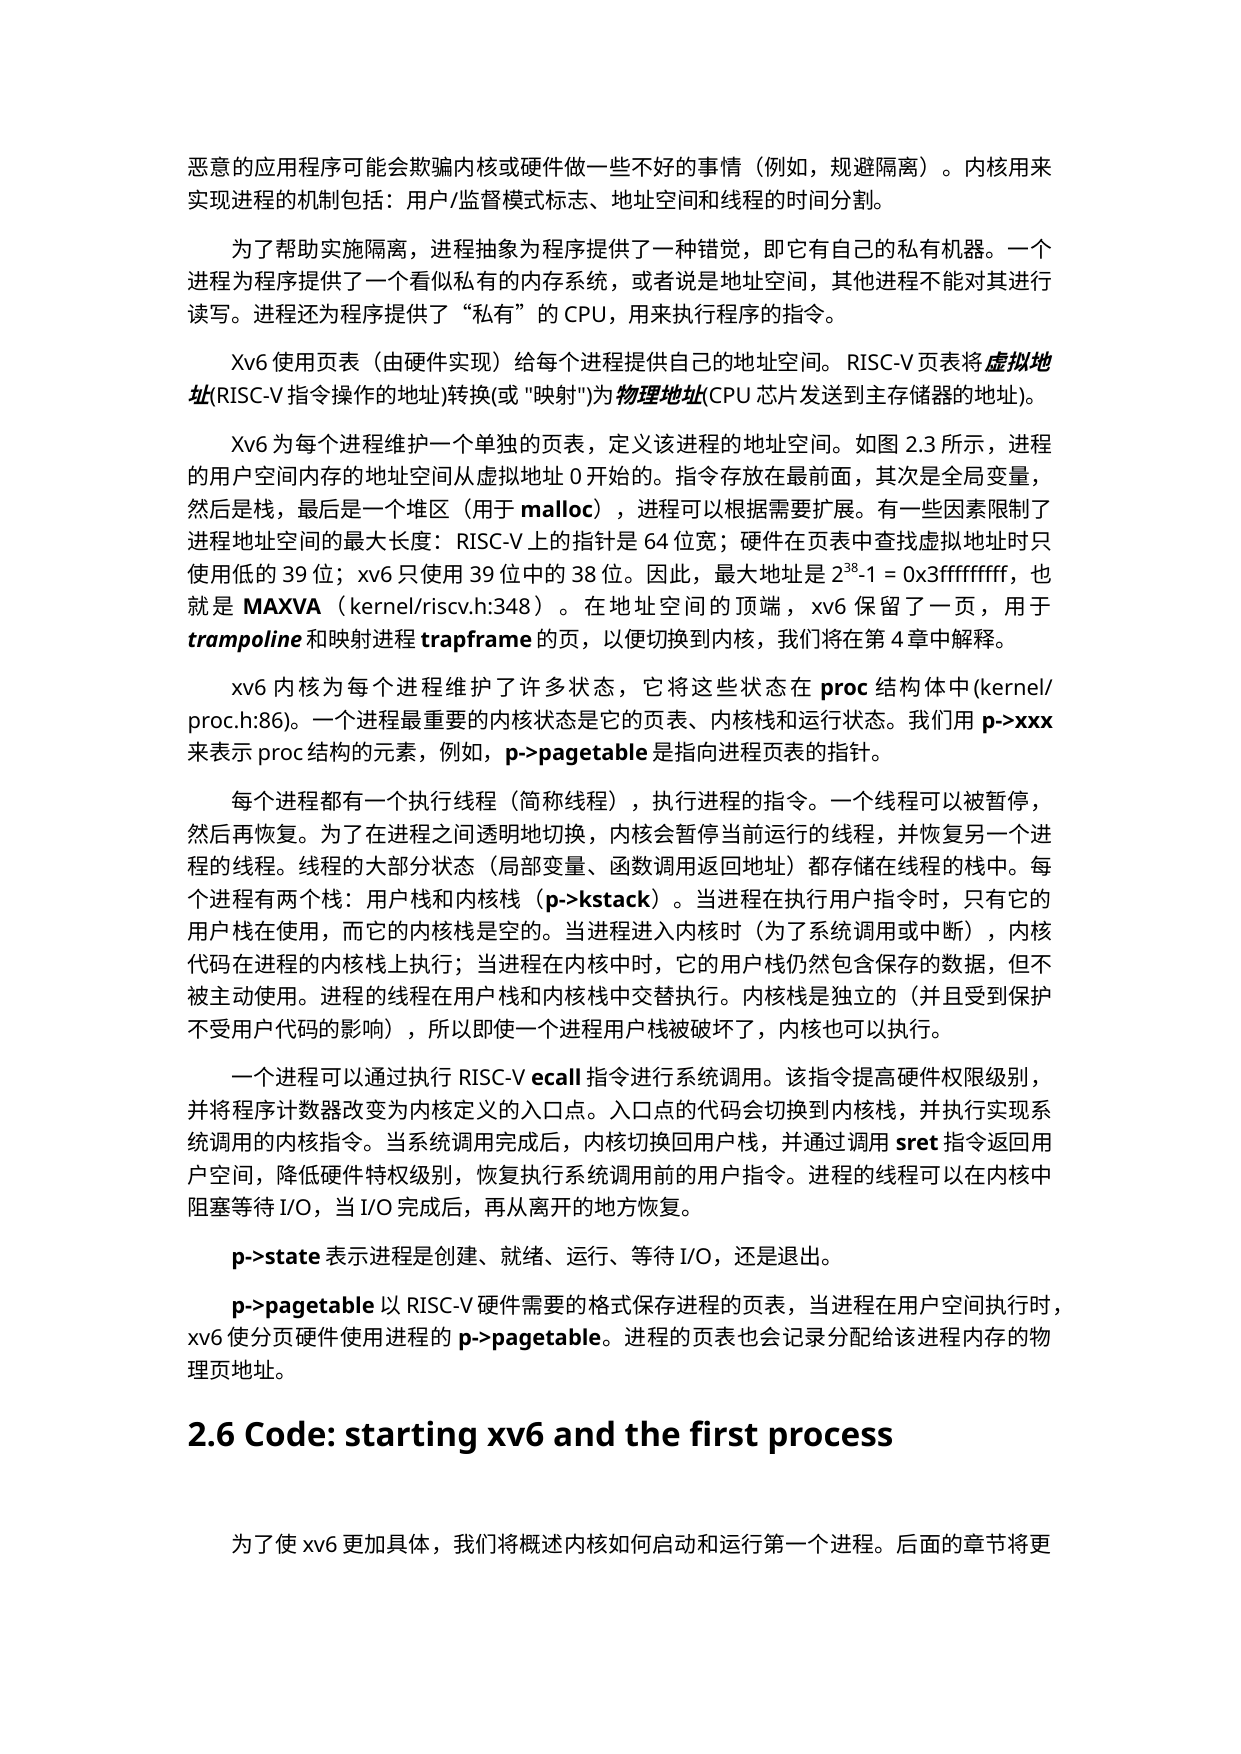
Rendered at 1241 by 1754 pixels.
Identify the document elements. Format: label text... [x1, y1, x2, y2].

text Xv6使用页表（由硬件实现）给每个进程提供自己的地址空间。RISC-V页表将虚拟地址(RISC-V指令操作的地址)转换(或 "映射")为物理地址(CPU芯片发送到主存储器的地址)。 [187, 345, 1053, 410]
text Xv6为每个进程维护一个单独的页表，定义该进程的地址空间。如图2.3所示，进程的用户空间内存的地址空间从虚拟地址0开始的。指令存放在最前面，其次是全局变量，然后是栈，最后是一个堆区（用于malloc），进程可以根据需要扩展。有一些因素限制了进程地址空间的最大长度：RISC-V上的指针是64位宽；硬件在页表中查找虚拟地址时只使用低的39位；xv6只使用39位中的38位。因此，最大地址是238-1 = 0x3fffffffff，也就是MAXVA（kernel/riscv.h:348）。在地址空间的顶端，xv6保留了一页，用于trampoline和映射进程trapframe的页，以便切换到内核，我们将在第4章中解释。 [187, 426, 1053, 654]
text p->state表示进程是创建、就绪、运行、等待I/O，还是退出。 [187, 1239, 1053, 1271]
text p->pagetable以RISC-V硬件需要的格式保存进程的页表，当进程在用户空间执行时，xv6使分页硬件使用进程的p->pagetable。进程的页表也会记录分配给该进程内存的物理页地址。 [187, 1287, 1053, 1385]
text 为了使xv6更加具体，我们将概述内核如何启动和运行第一个进程。后面的章节将更详细地描述这个概述中出现的机制。 [187, 1526, 1053, 1559]
text 为了帮助实施隔离，进程抽象为程序提供了一种错觉，即它有自己的私有机器。一个进程为程序提供了一个看似私有的内存系统，或者说是地址空间，其他进程不能对其进行读写。进程还为程序提供了“私有”的CPU，用来执行程序的指令。 [187, 231, 1053, 329]
text 每个进程都有一个执行线程（简称线程），执行进程的指令。一个线程可以被暂停，然后再恢复。为了在进程之间透明地切换，内核会暂停当前运行的线程，并恢复另一个进程的线程。线程的大部分状态（局部变量、函数调用返回地址）都存储在线程的栈中。每个进程有两个栈：用户栈和内核栈（p->kstack）。当进程在执行用户指令时，只有它的用户栈在使用，而它的内核栈是空的。当进程进入内核时（为了系统调用或中断），内核代码在进程的内核栈上执行；当进程在内核中时，它的用户栈仍然包含保存的数据，但不被主动使用。进程的线程在用户栈和内核栈中交替执行。内核栈是独立的（并且受到保护，不受用户代码的影响），所以即使一个进程用户栈被破坏了，内核也可以执行。 [187, 784, 1053, 1044]
text 一个进程可以通过执行RISC-V ecall指令进行系统调用。该指令提高硬件权限级别，并将程序计数器改变为内核定义的入口点。入口点的代码会切换到内核栈，并执行实现系统调用的内核指令。当系统调用完成后，内核切换回用户栈，并通过调用sret指令返回用户空间，降低硬件特权级别，恢复执行系统调用前的用户指令。进程的线程可以在内核中阻塞等待I/O，当I/O完成后，再从离开的地方恢复。 [187, 1060, 1053, 1222]
subtitle 2.6 Code: starting xv6 and the first process [187, 1401, 1053, 1466]
text xv6内核为每个进程维护了许多状态，它将这些状态在proc结构体中(kernel/proc.h:86)。一个进程最重要的内核状态是它的页表、内核栈和运行状态。我们用p->xxx来表示proc结构的元素，例如，p->pagetable是指向进程页表的指针。 [187, 670, 1053, 767]
